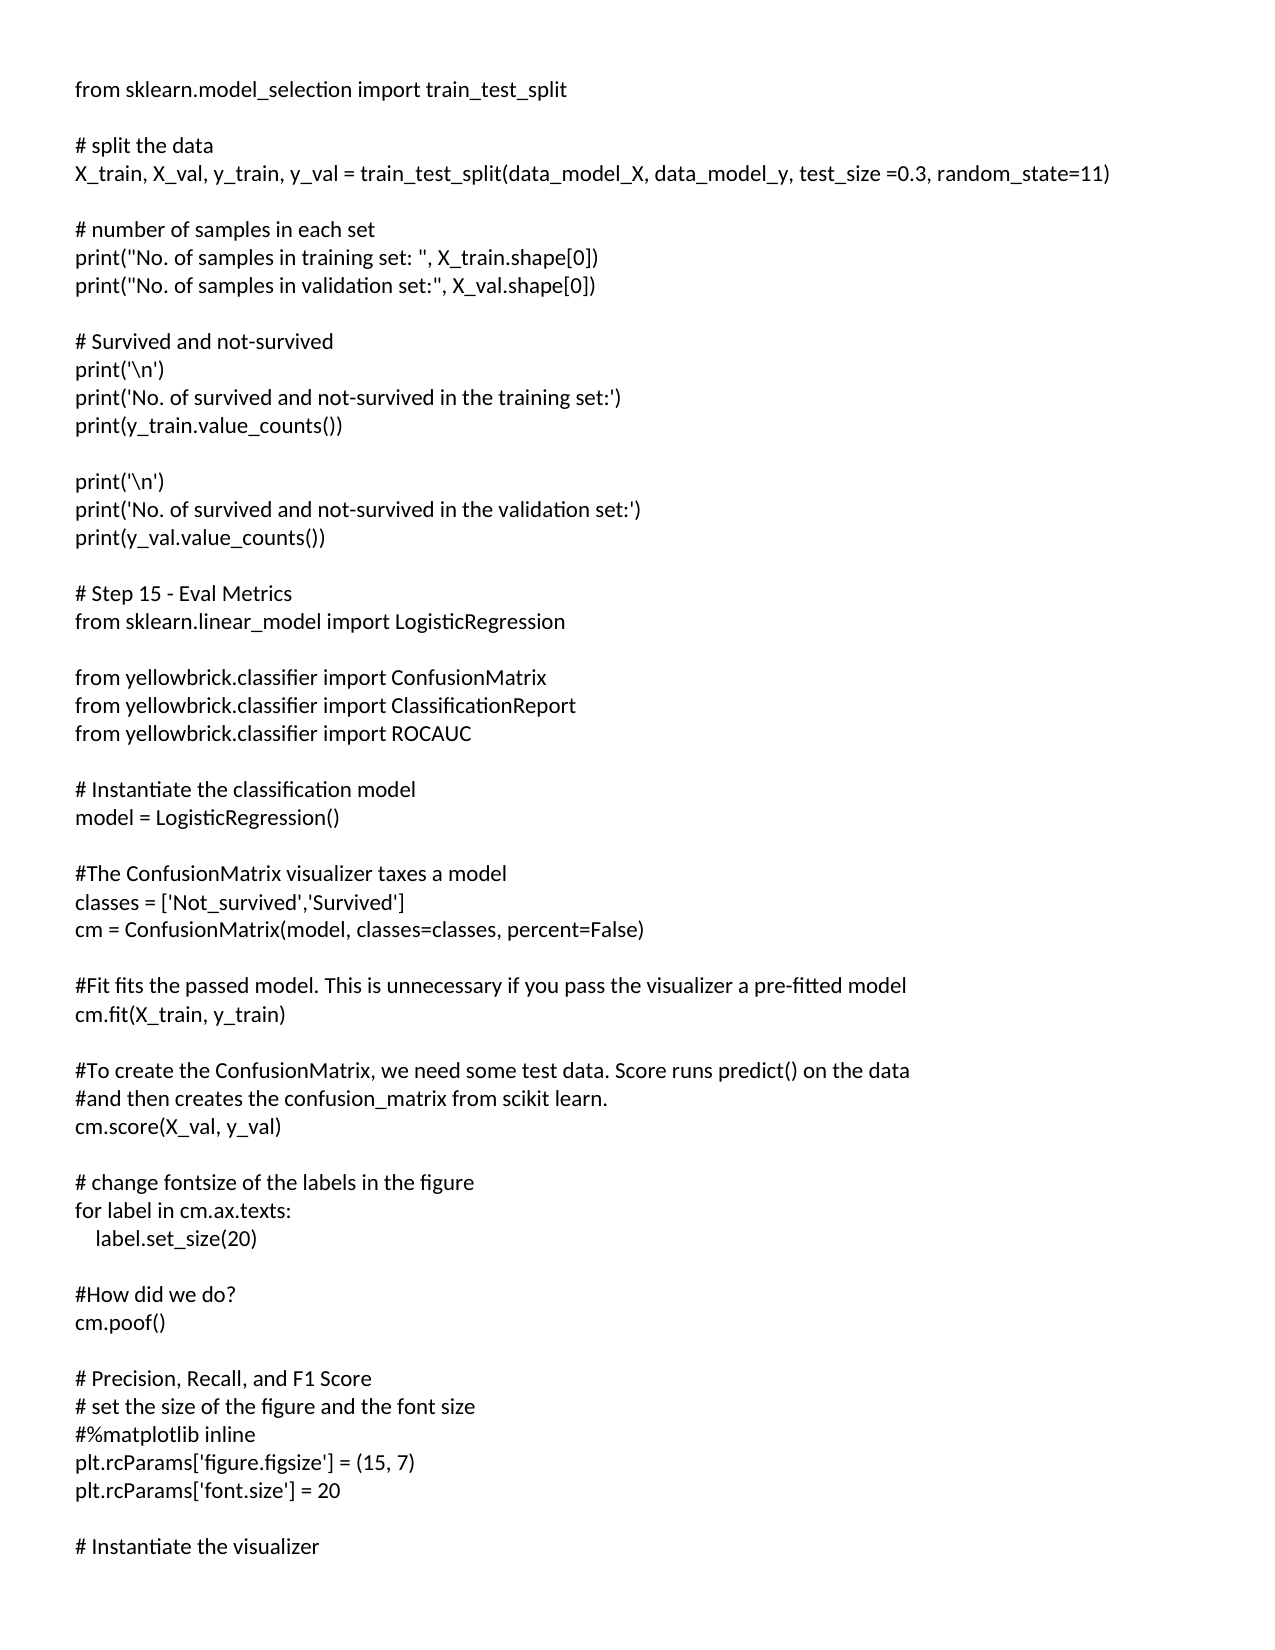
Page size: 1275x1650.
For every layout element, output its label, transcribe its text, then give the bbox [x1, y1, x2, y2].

text for label in cm.ax.texts: [75, 1196, 1200, 1224]
text cm.score(X_val, y_val) [75, 1112, 1200, 1140]
text # Survived and not-survived [75, 327, 1200, 355]
text cm.fit(X_train, y_train) [75, 1000, 1200, 1028]
text #To create the ConfusionMatrix, we need some test data. Score runs predict() on the data [75, 1056, 1200, 1084]
text print(y_val.value_counts()) [75, 523, 1200, 551]
text model = LogisticRegression() [75, 803, 1200, 832]
text #and then creates the confusion_matrix from scikit learn. [75, 1084, 1200, 1112]
text # Instantiate the classification model [75, 776, 1200, 803]
text # set the size of the figure and the font size [75, 1392, 1200, 1420]
text print('\n') [75, 355, 1200, 383]
text from sklearn.model_selection import train_test_split [75, 75, 1200, 103]
text from sklearn.linear_model import LogisticRegression [75, 607, 1200, 635]
text #How did we do? [75, 1280, 1200, 1308]
text # Step 15 - Eval Metrics [75, 579, 1200, 607]
text #The ConfusionMatrix visualizer taxes a model [75, 859, 1200, 888]
text print('\n') [75, 467, 1200, 495]
text from yellowbrick.classifier import ClassificationReport [75, 691, 1200, 719]
text # Precision, Recall, and F1 Score [75, 1364, 1200, 1392]
text #%matplotlib inline [75, 1420, 1200, 1448]
text X_train, X_val, y_train, y_val = train_test_split(data_model_X, data_model_y, test_size =0.3, random_state=11) [75, 159, 1200, 187]
text #Fit fits the passed model. This is unnecessary if you pass the visualizer a pre-fitted model [75, 972, 1200, 1000]
text # number of samples in each set [75, 215, 1200, 243]
text # Instantiate the visualizer [75, 1532, 1200, 1560]
text label.set_size(20) [75, 1224, 1200, 1252]
text print('No. of survived and not-survived in the validation set:') [75, 495, 1200, 523]
text plt.rcParams['font.size'] = 20 [75, 1476, 1200, 1504]
text cm.poof() [75, 1308, 1200, 1336]
text plt.rcParams['figure.figsize'] = (15, 7) [75, 1448, 1200, 1476]
text classes = ['Not_survived','Survived'] [75, 888, 1200, 916]
text print(y_train.value_counts()) [75, 411, 1200, 439]
text from yellowbrick.classifier import ConfusionMatrix [75, 663, 1200, 691]
text print("No. of samples in validation set:", X_val.shape[0]) [75, 271, 1200, 299]
text cm = ConfusionMatrix(model, classes=classes, percent=False) [75, 916, 1200, 944]
text # change fontsize of the labels in the figure [75, 1168, 1200, 1196]
text print("No. of samples in training set: ", X_train.shape[0]) [75, 243, 1200, 271]
text print('No. of survived and not-survived in the training set:') [75, 383, 1200, 411]
text from yellowbrick.classifier import ROCAUC [75, 719, 1200, 747]
text # split the data [75, 131, 1200, 159]
